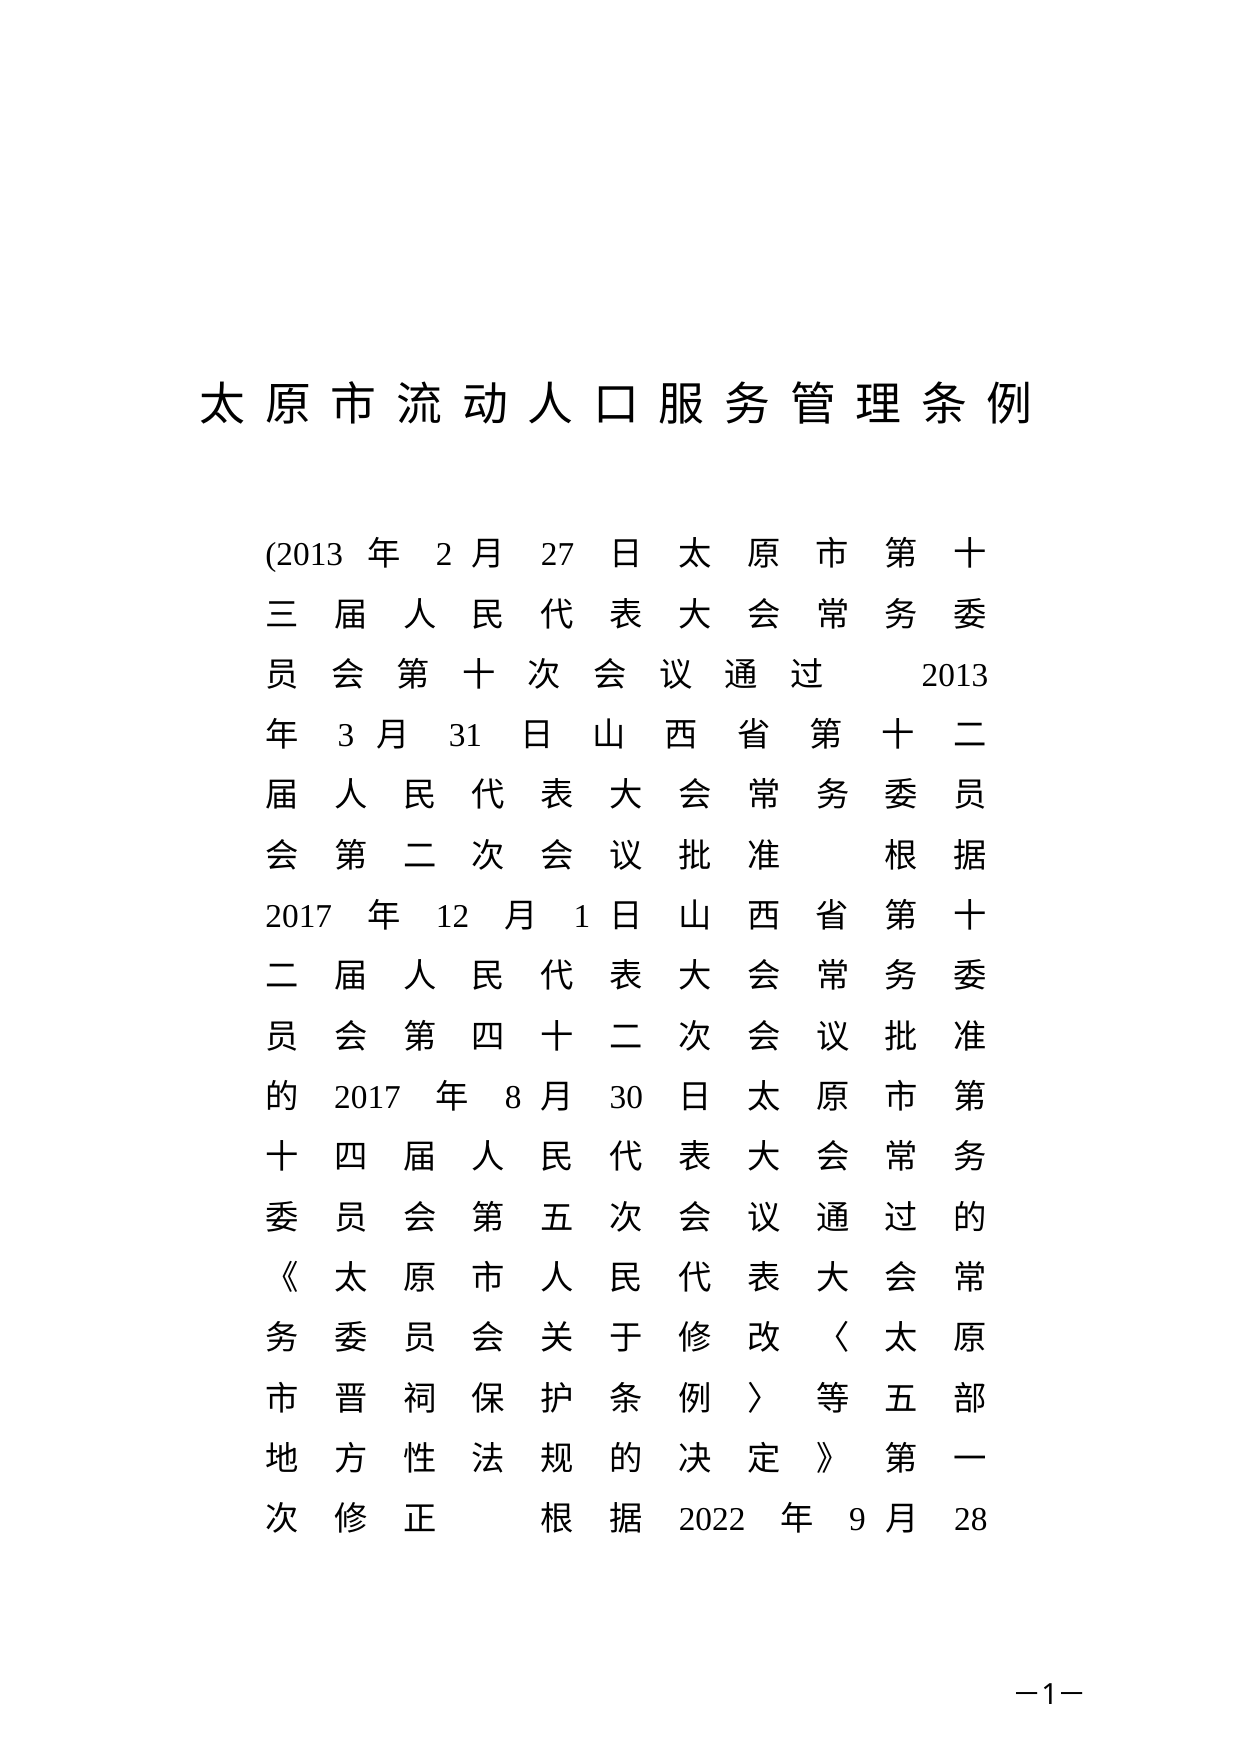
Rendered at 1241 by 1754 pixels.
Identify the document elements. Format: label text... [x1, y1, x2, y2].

text 太原市流动人口服务管理条例 [167, 340, 1085, 461]
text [232, 521, 1019, 1546]
